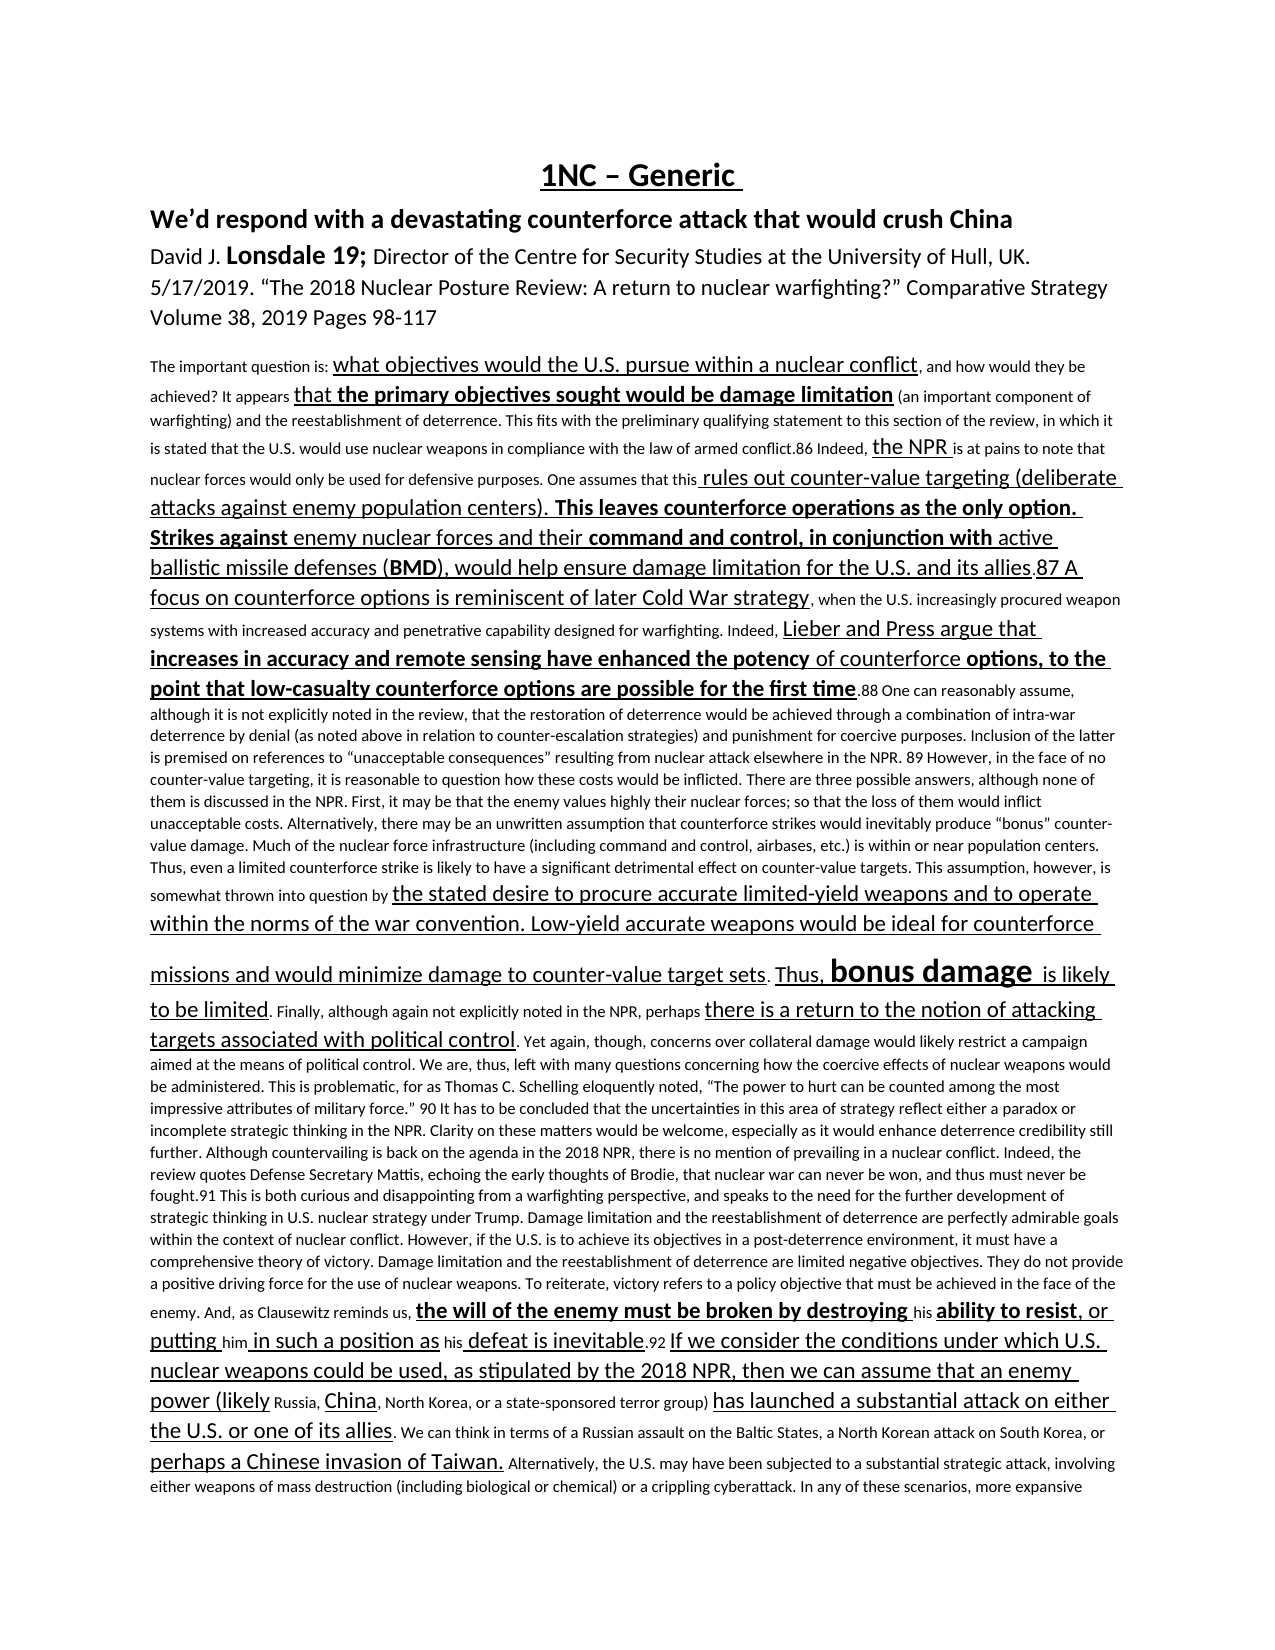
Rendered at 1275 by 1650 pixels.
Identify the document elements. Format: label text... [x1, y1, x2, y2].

subtitle We’d respond with a devastating counterforce attack that would crush China [150, 202, 1125, 235]
text David J. Lonsdale 19; Director of the Centre for Security Studies at the University of Hull, UK. 5/17/2019. “The 2018 Nuclear Posture Review: A return to nuclear warfighting?” Comparative Strategy Volume 38, 2019 Pages 98-117 [150, 238, 1125, 331]
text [150, 350, 1125, 1497]
subtitle 1NC – Generic [150, 154, 1125, 195]
